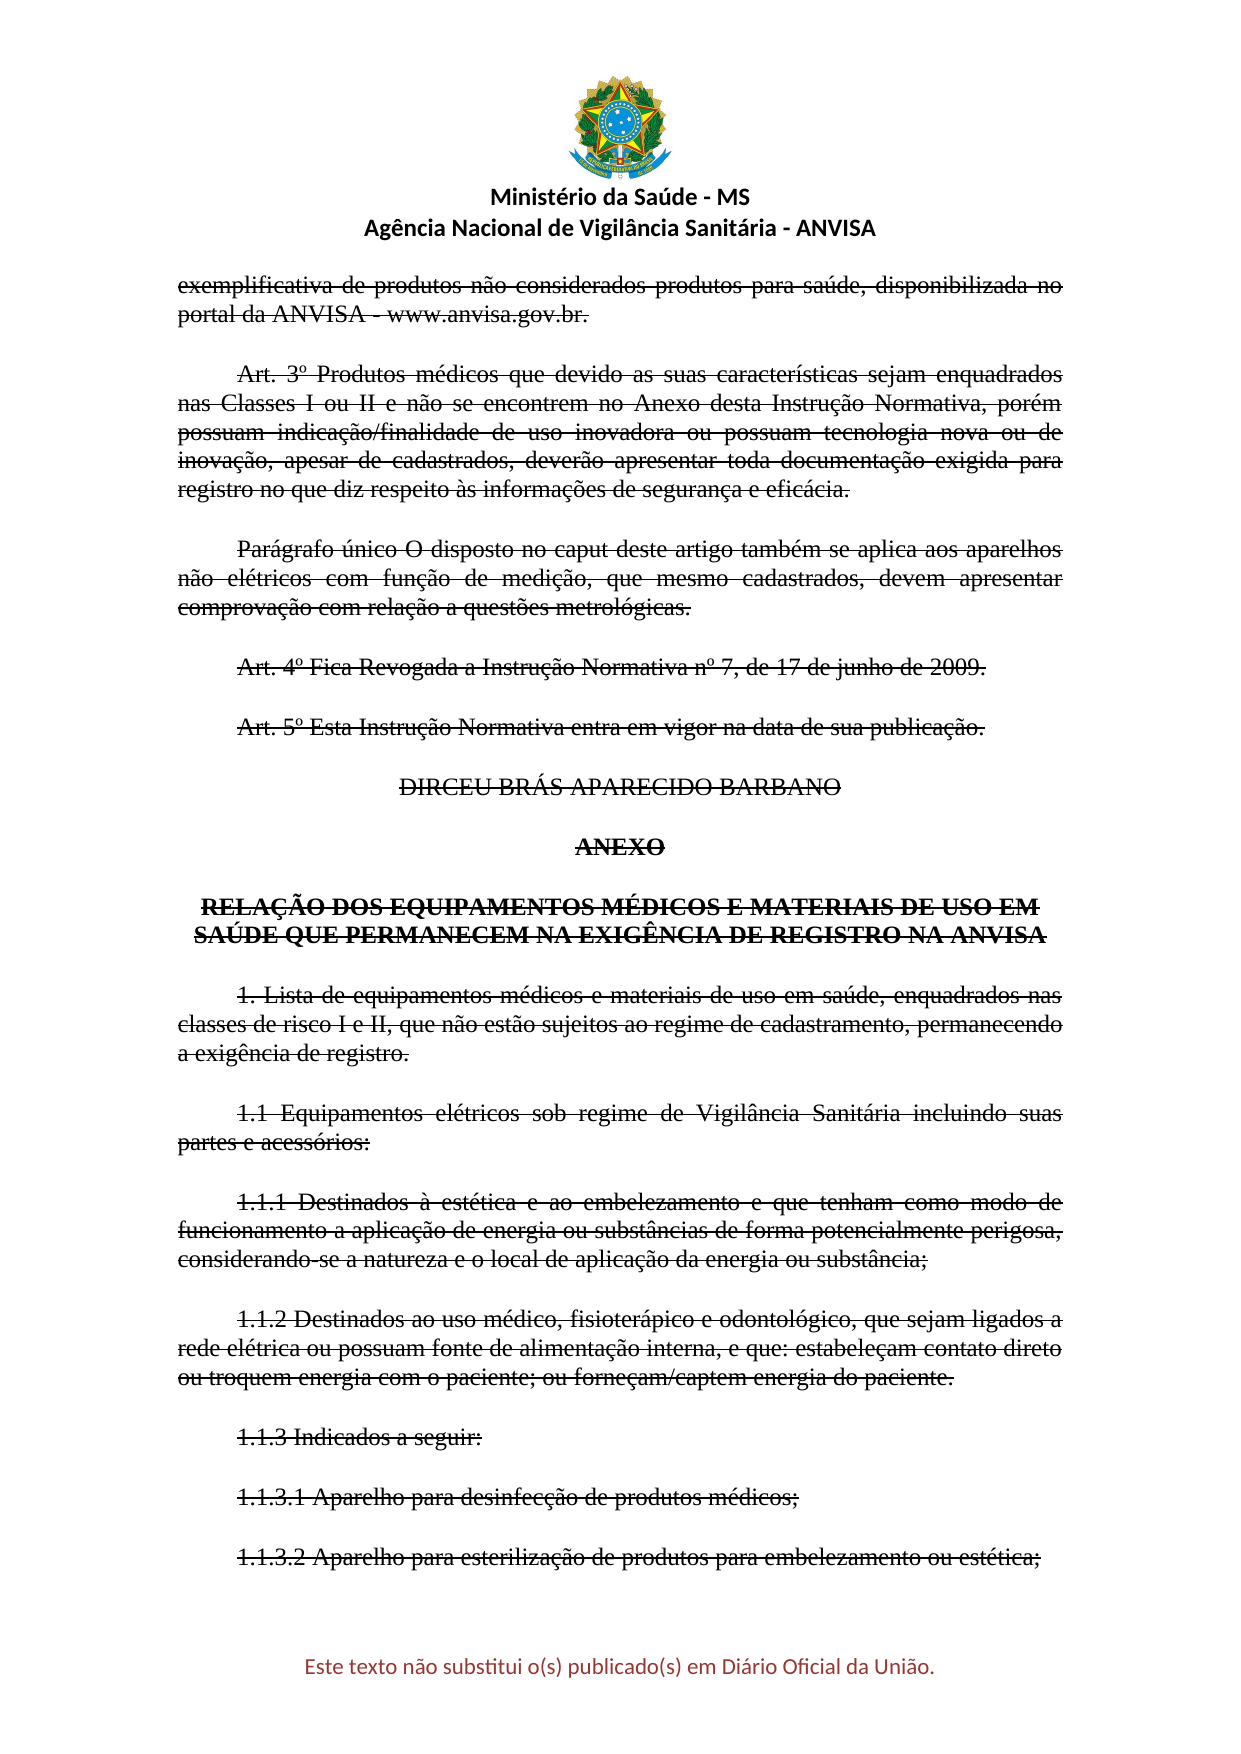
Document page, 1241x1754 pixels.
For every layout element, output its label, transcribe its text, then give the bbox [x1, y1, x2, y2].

text 1.1.1 Destinados à estética e ao embelezamento e que tenham como modo de funcionamento a aplicação de energia ou substâncias de forma potencialmente perigosa, considerando-se a natureza e o local de aplicação da energia ou substância; [177, 1232, 1063, 1273]
text Art. 3º Produtos médicos que devido as suas características sejam enquadrados nas Classes I ou II e não se encontrem no Anexo desta Instrução Normativa, porém possuam indicação/finalidade de uso inovadora ou possuam tecnologia nova ou de inovação, apesar de cadastrados, deverão apresentar toda documentação exigida para registro no que diz respeito às informações de segurança e eficácia. [177, 359, 1063, 432]
text Art. 3º Produtos médicos que devido as suas características sejam enquadrados nas Classes I ou II e não se encontrem no Anexo desta Instrução Normativa, porém possuam indicação/finalidade de uso inovadora ou possuam tecnologia nova ou de inovação, apesar de cadastrados, deverão apresentar toda documentação exigida para registro no que diz respeito às informações de segurança e eficácia. [177, 433, 1063, 461]
text Art. 5º Esta Instrução Normativa entra em vigor na data de sua publicação. [177, 712, 1063, 741]
text Art. 4º Fica Revogada a Instrução Normativa nº 7, de 17 de junho de 2009. [177, 652, 1063, 681]
text 1. Lista de equipamentos médicos e materiais de uso em saúde, enquadrados nas classes de risco I e II, que não estão sujeitos ao regime de cadastramento, permanecendo a exigência de registro. [177, 1026, 1063, 1067]
text RELAÇÃO DOS EQUIPAMENTOS MÉDICOS E MATERIAIS DE USO EM SAÚDE QUE PERMANECEM NA EXIGÊNCIA DE REGISTRO NA ANVISA [177, 892, 1063, 949]
text Parágrafo único O disposto no caput deste artigo também se aplica aos aparelhos não elétricos com função de medição, que mesmo cadastrados, devem apresentar comprovação com relação a questões metrológicas. [177, 580, 1063, 621]
text 1.1.3 Indicados a seguir: [177, 1422, 1063, 1451]
text 1.1.3.1 Aparelho para desinfecção de produtos médicos; [177, 1482, 1063, 1511]
text Art. 3º Produtos médicos que devido as suas características sejam enquadrados nas Classes I ou II e não se encontrem no Anexo desta Instrução Normativa, porém possuam indicação/finalidade de uso inovadora ou possuam tecnologia nova ou de inovação, apesar de cadastrados, deverão apresentar toda documentação exigida para registro no que diz respeito às informações de segurança e eficácia. [177, 462, 1063, 503]
text 1.1.1 Destinados à estética e ao embelezamento e que tenham como modo de funcionamento a aplicação de energia ou substâncias de forma potencialmente perigosa, considerando-se a natureza e o local de aplicação da energia ou substância; [177, 1187, 1063, 1231]
text 1. Lista de equipamentos médicos e materiais de uso em saúde, enquadrados nas classes de risco I e II, que não estão sujeitos ao regime de cadastramento, permanecendo a exigência de registro. [177, 981, 1063, 1025]
text DIRCEU BRÁS APARECIDO BARBANO [177, 772, 1063, 801]
text 1.1 Equipamentos elétricos sob regime de Vigilância Sanitária incluindo suas partes e acessórios: [177, 1098, 1063, 1156]
text 1.1.2 Destinados ao uso médico, fisioterápico e odontológico, que sejam ligados a rede elétrica ou possuam fonte de alimentação interna, e que: estabeleçam contato direto ou troquem energia com o paciente; ou forneçam/captem energia do paciente. [177, 1304, 1063, 1391]
text Parágrafo único O disposto no caput deste artigo também se aplica aos aparelhos não elétricos com função de medição, que mesmo cadastrados, devem apresentar comprovação com relação a questões metrológicas. [177, 534, 1063, 579]
text ANEXO [177, 832, 1063, 861]
text 1.1.3.2 Aparelho para esterilização de produtos para embelezamento ou estética; [177, 1542, 1063, 1571]
picture [565, 73, 675, 182]
